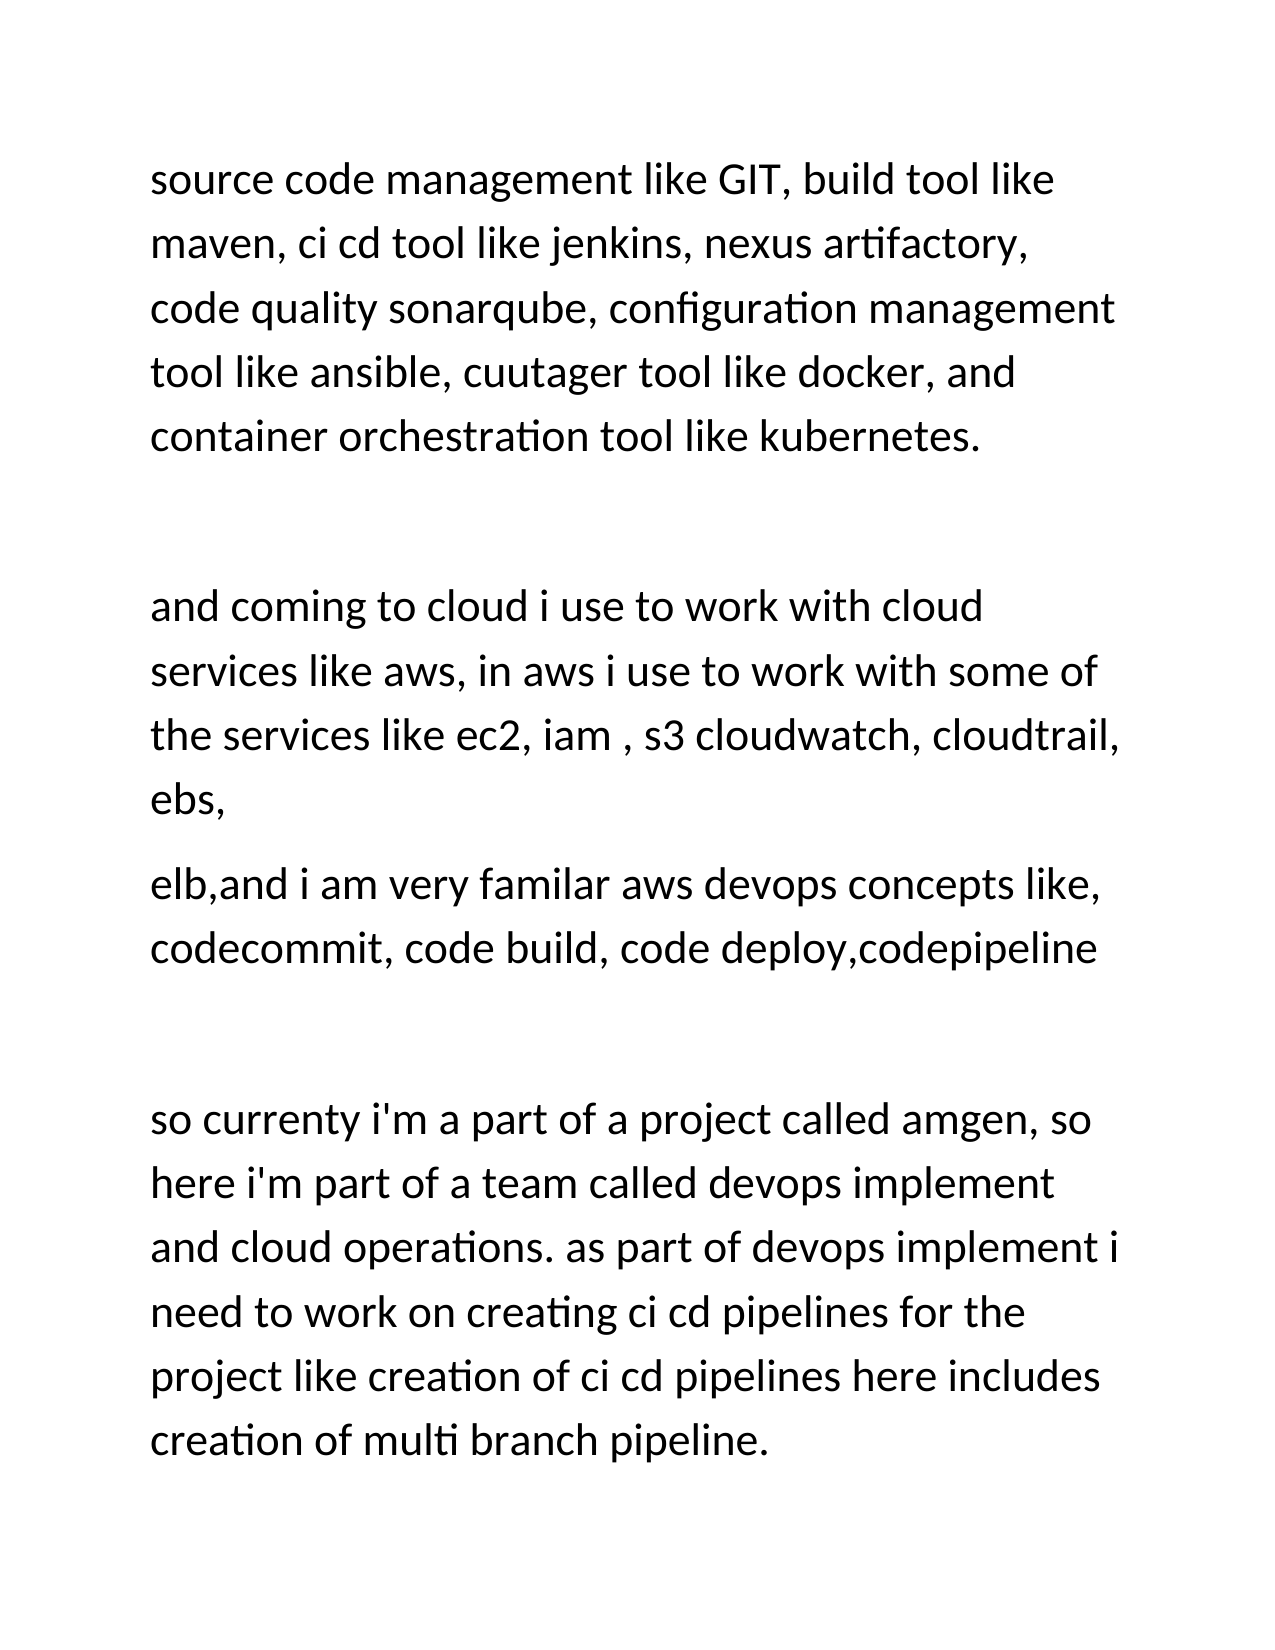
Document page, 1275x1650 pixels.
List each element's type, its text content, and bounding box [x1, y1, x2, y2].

text source code management like GIT, build tool like maven, ci cd tool like jenkins, nexus artifactory, code quality sonarqube, configuration management tool like ansible, cuutager tool like docker, and container orchestration tool like kubernetes. [150, 150, 1125, 463]
text so currenty i'm a part of a project called amgen, so here i'm part of a team called devops implement and cloud operations. as part of devops implement i need to work on creating ci cd pipelines for the project like creation of ci cd pipelines here includes creation of multi branch pipeline. [150, 1090, 1125, 1467]
text and coming to cloud i use to work with cloud services like aws, in aws i use to work with some of the services like ec2, iam , s3 cloudwatch, cloudtrail, ebs, [150, 577, 1125, 826]
text elb,and i am very familar aws devops concepts like, codecommit, code build, code deploy,codepipeline [150, 855, 1125, 975]
